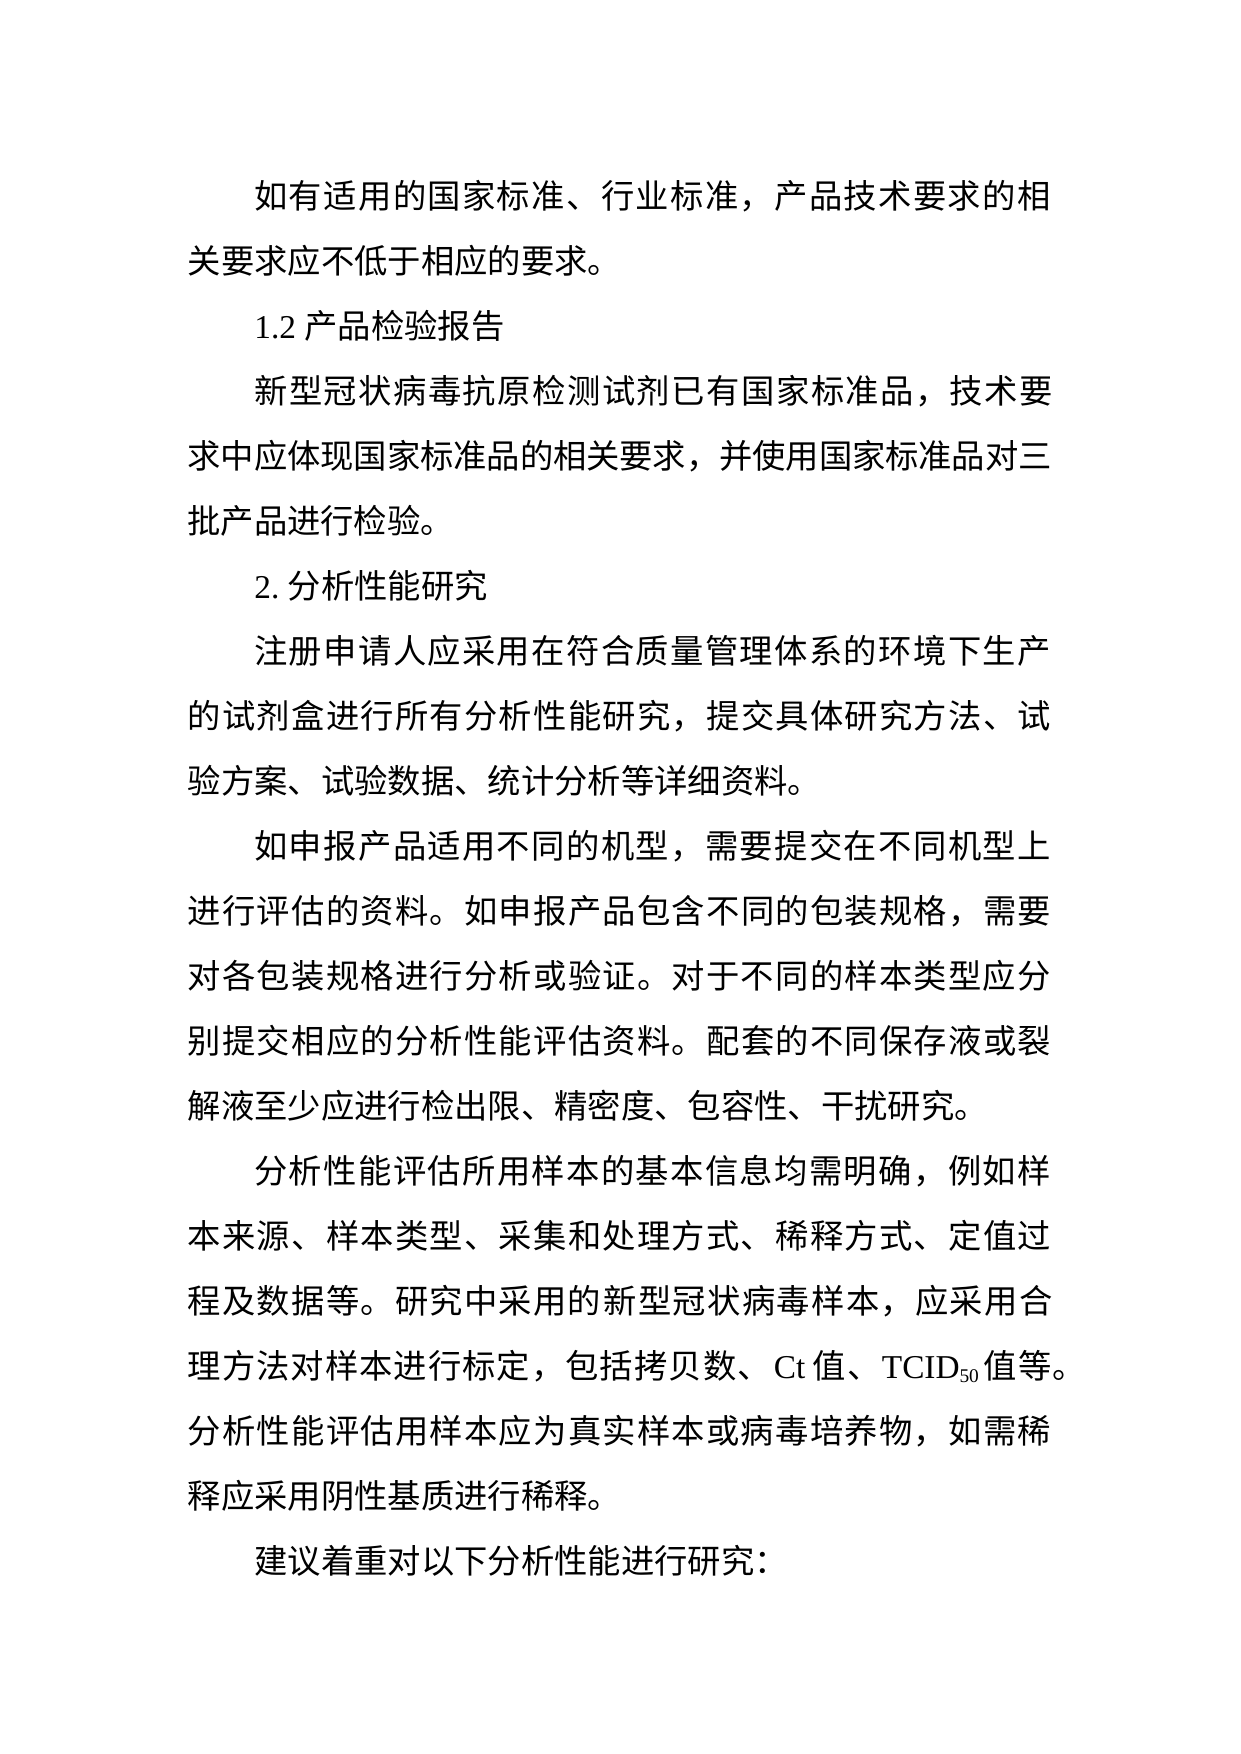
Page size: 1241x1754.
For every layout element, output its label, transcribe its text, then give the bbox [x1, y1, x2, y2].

text 注册申请人应采用在符合质量管理体系的环境下生产的试剂盒进行所有分析性能研究，提交具体研究方法、试验方案、试验数据、统计分析等详细资料。 [187, 617, 1053, 812]
text 新型冠状病毒抗原检测试剂已有国家标准品，技术要求中应体现国家标准品的相关要求，并使用国家标准品对三批产品进行检验。 [187, 357, 1053, 552]
text 如有适用的国家标准、行业标准，产品技术要求的相关要求应不低于相应的要求。 [187, 162, 1053, 292]
text 2. 分析性能研究 [187, 552, 1053, 617]
text 1.2 产品检验报告 [187, 292, 1053, 357]
text 建议着重对以下分析性能进行研究： [187, 1527, 1053, 1592]
text 如申报产品适用不同的机型，需要提交在不同机型上进行评估的资料。如申报产品包含不同的包装规格，需要对各包装规格进行分析或验证。对于不同的样本类型应分别提交相应的分析性能评估资料。配套的不同保存液或裂解液至少应进行检出限、精密度、包容性、干扰研究。 [187, 812, 1053, 1137]
text 分析性能评估所用样本的基本信息均需明确，例如样本来源、样本类型、采集和处理方式、稀释方式、定值过程及数据等。研究中采用的新型冠状病毒样本，应采用合理方法对样本进行标定，包括拷贝数、Ct值、TCID50值等。分析性能评估用样本应为真实样本或病毒培养物，如需稀释应采用阴性基质进行稀释。 [187, 1137, 1053, 1527]
